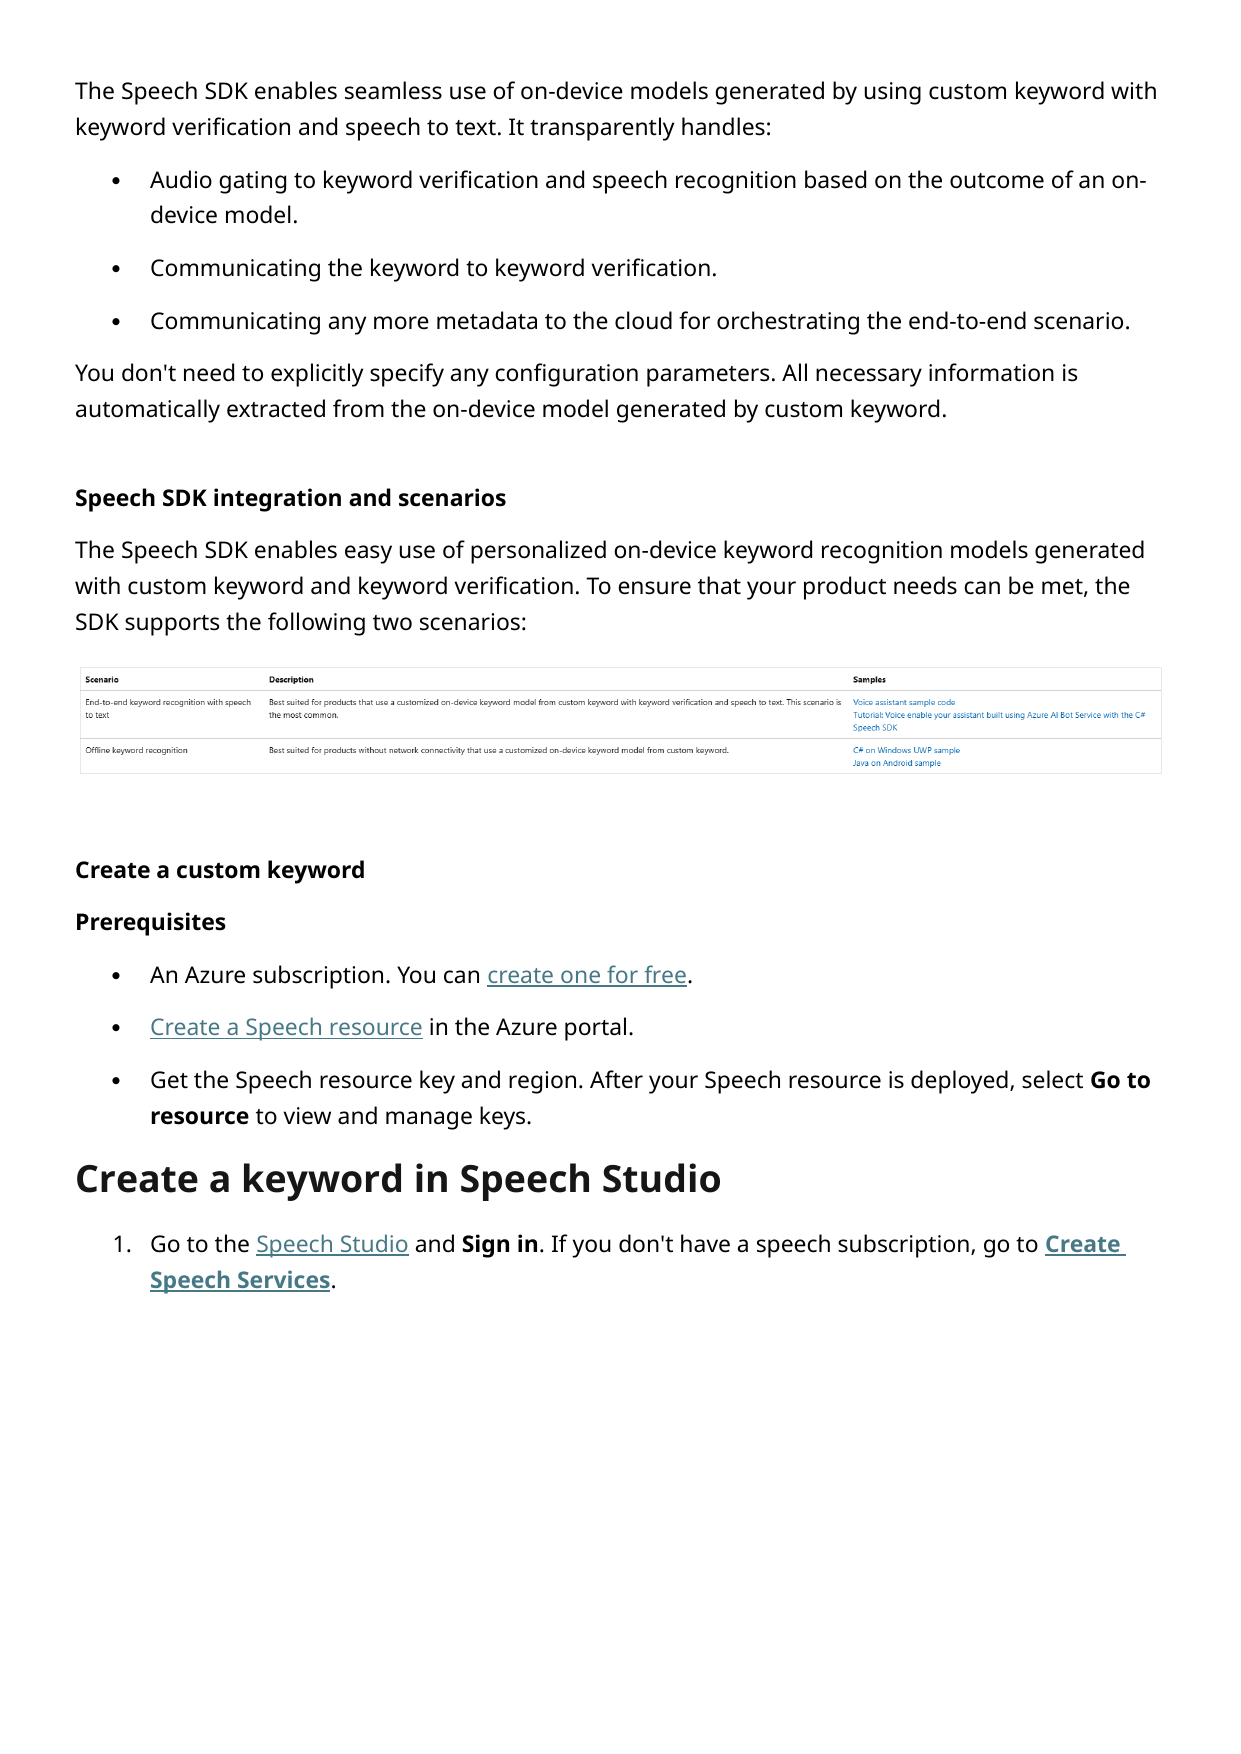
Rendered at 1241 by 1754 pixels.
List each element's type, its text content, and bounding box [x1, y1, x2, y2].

list Get the Speech resource key and region. After your Speech resource is deployed, select Go to resource to view and manage keys. [112, 1064, 1165, 1131]
text Create a keyword in Speech Studio [75, 1152, 1165, 1203]
list An Azure subscription. You can create one for free. [112, 959, 1165, 990]
list Create a Speech resource in the Azure portal. [112, 1011, 1165, 1043]
text The Speech SDK enables seamless use of on-device models generated by using custom keyword with keyword verification and speech to text. It transparently handles: [75, 75, 1165, 142]
text Prerequisites [75, 906, 1165, 937]
text The Speech SDK enables easy use of personalized on-device keyword recognition models generated with custom keyword and keyword verification. To ensure that your product needs can be met, the SDK supports the following two scenarios: [75, 534, 1165, 637]
text Speech SDK integration and scenarios [75, 446, 1165, 513]
list Audio gating to keyword verification and speech recognition based on the outcome of an on-device model. [112, 163, 1165, 231]
list Communicating any more metadata to the cloud for orchestrating the end-to-end scenario. [112, 305, 1165, 336]
list Communicating the keyword to keyword verification. [112, 252, 1165, 283]
list Go to the Speech Studio and Sign in. If you don't have a speech subscription, go to Create Speech Services. [112, 1228, 1165, 1295]
picture [75, 658, 1166, 780]
text You don't need to explicitly specify any configuration parameters. All necessary information is automatically extracted from the on-device model generated by custom keyword. [75, 357, 1165, 424]
text Create a custom keyword [75, 853, 1165, 885]
